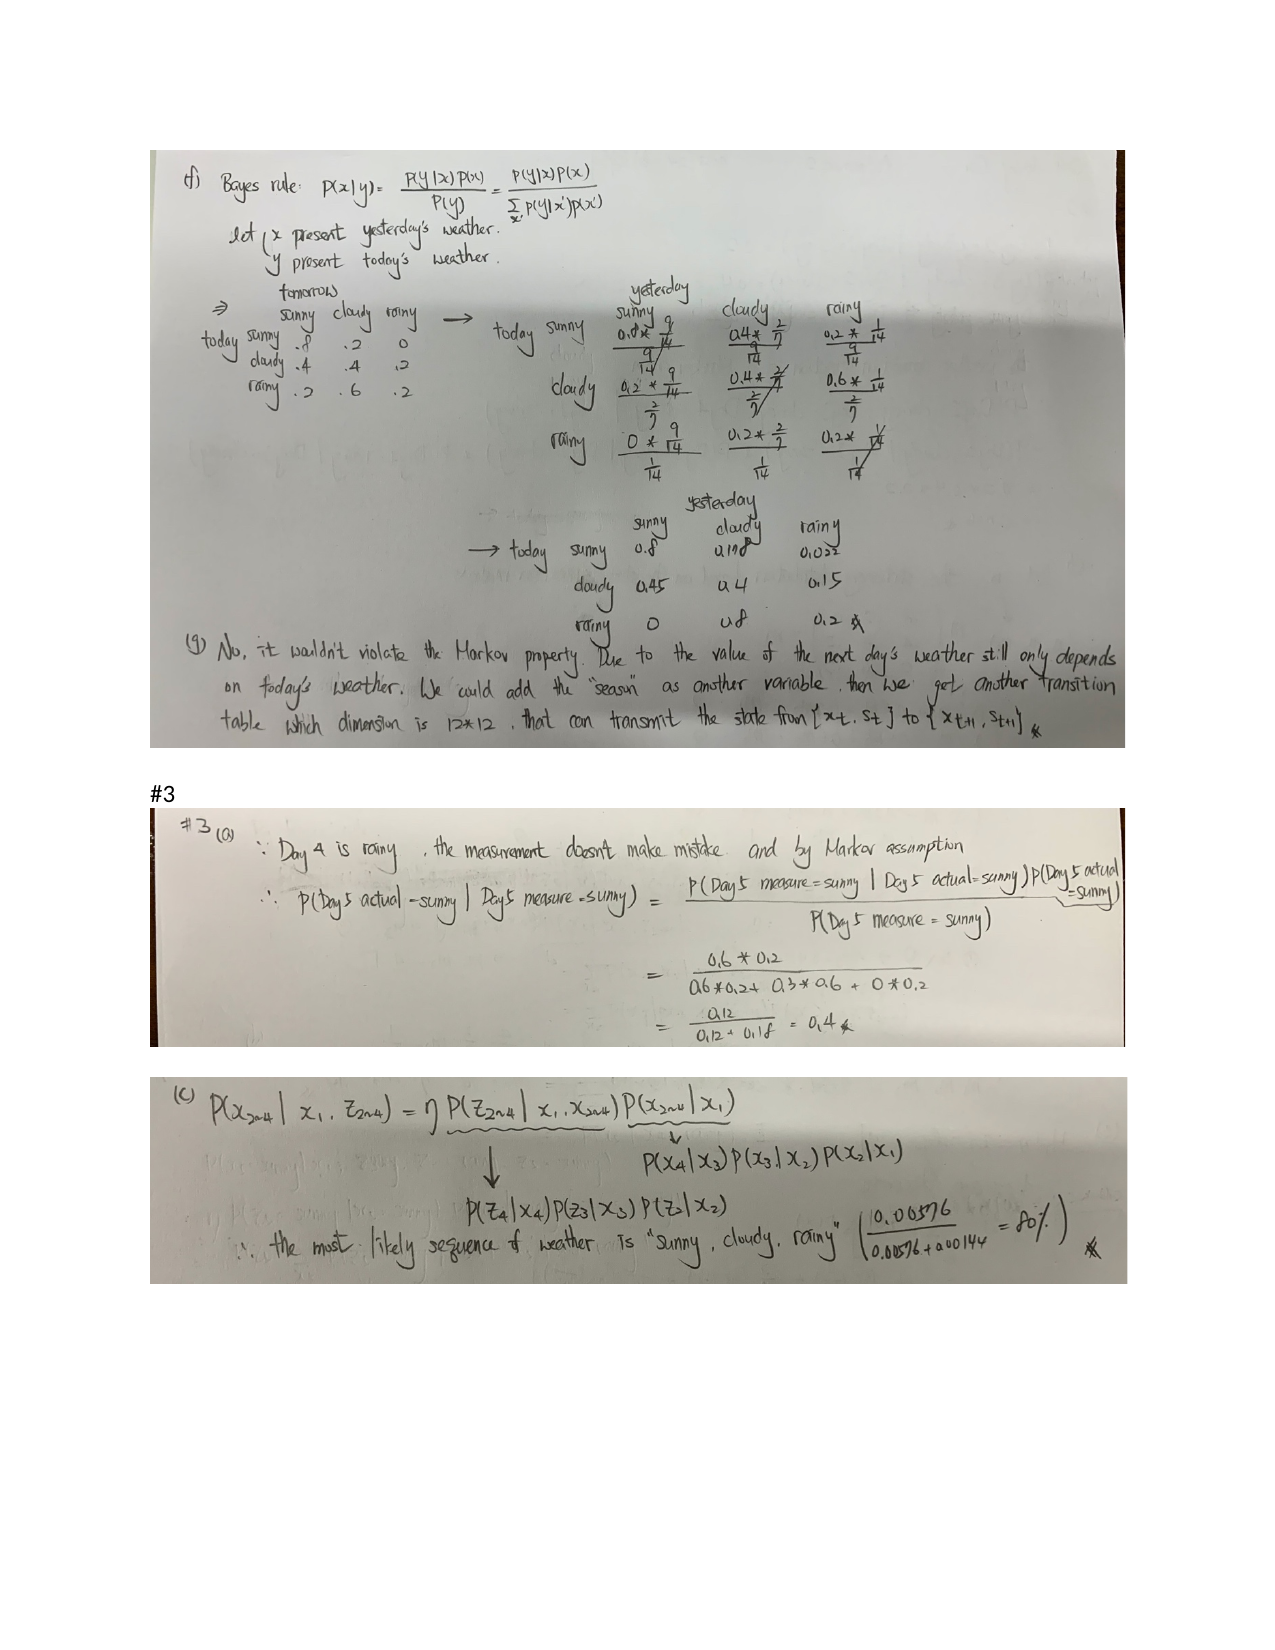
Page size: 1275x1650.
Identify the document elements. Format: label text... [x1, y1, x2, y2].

picture [150, 1077, 1128, 1284]
text #3 [150, 778, 1125, 808]
picture [150, 808, 1125, 1047]
picture [150, 150, 1125, 748]
